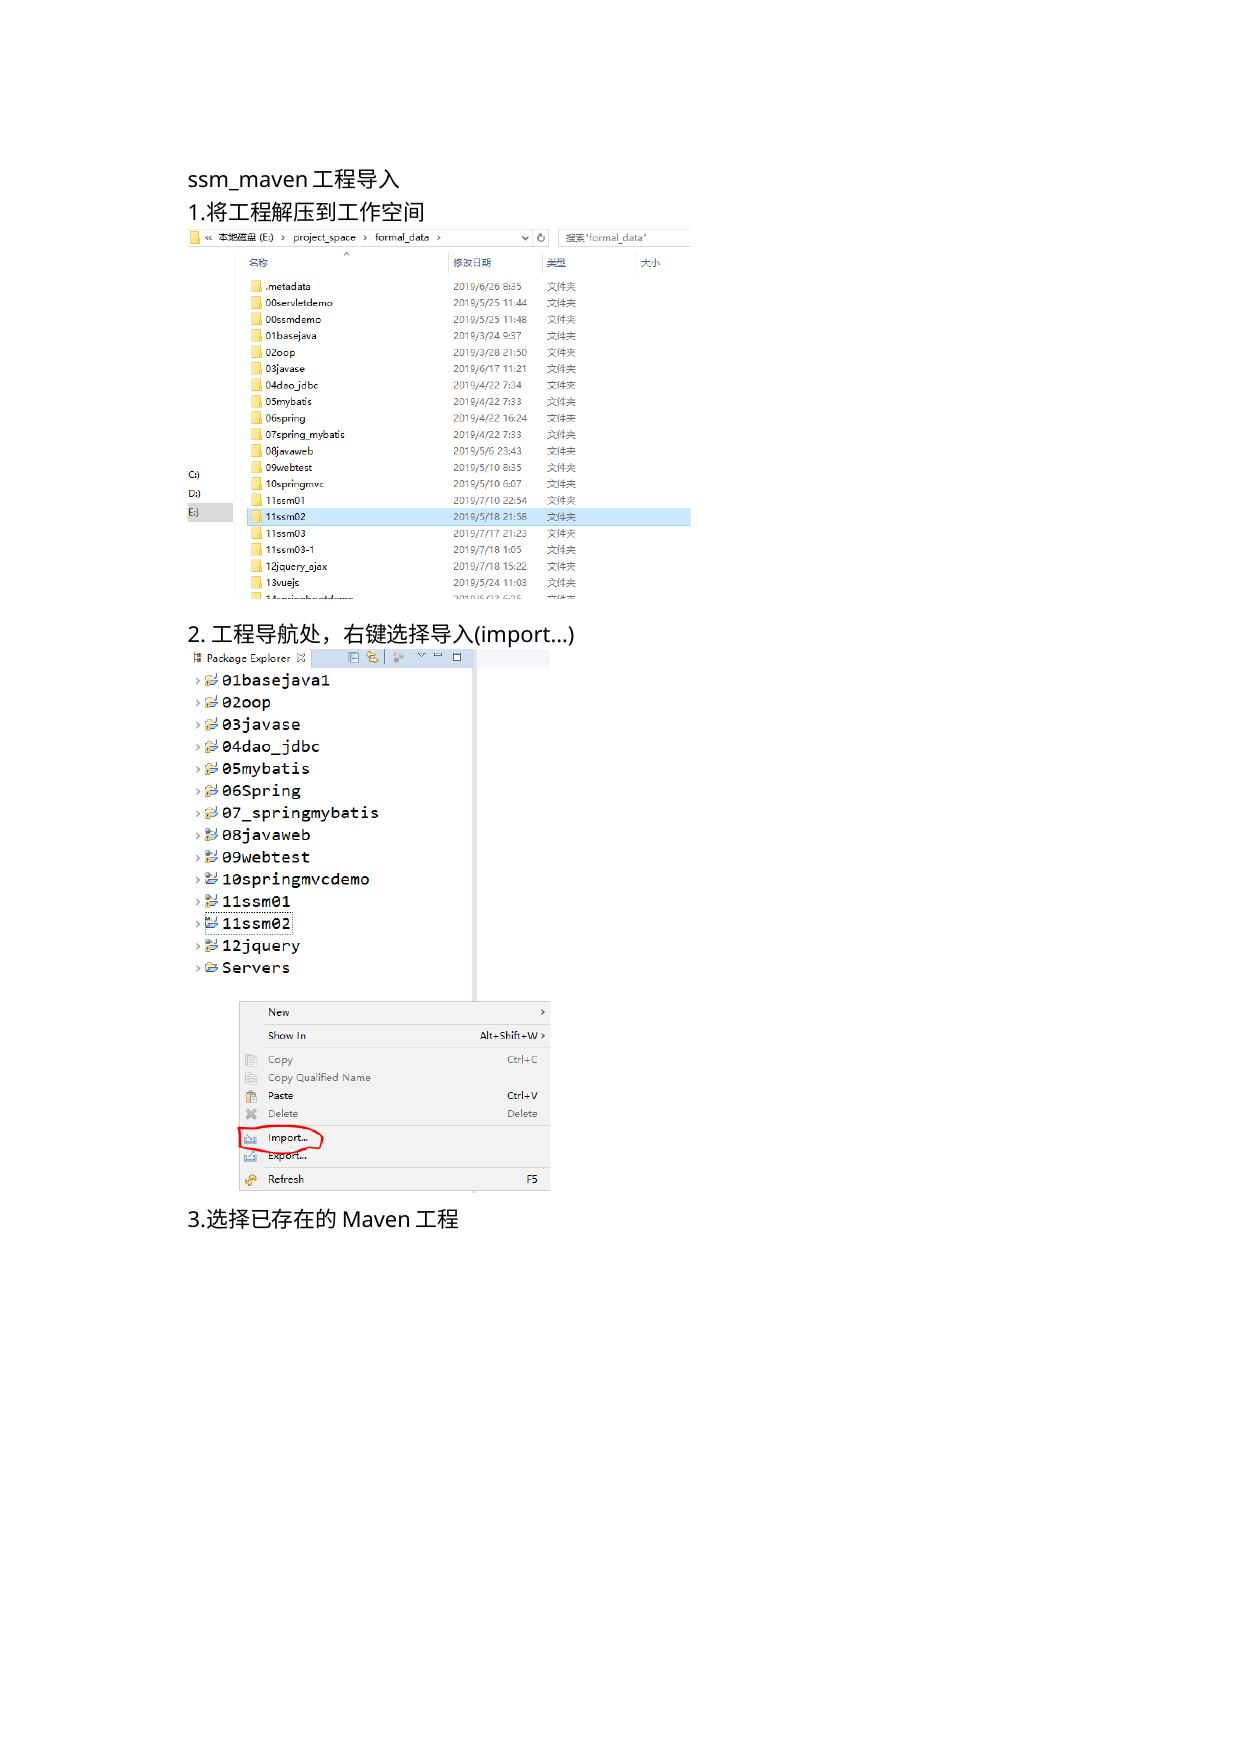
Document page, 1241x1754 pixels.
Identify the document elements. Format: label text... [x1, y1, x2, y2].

picture [187, 649, 550, 1193]
text 1.将工程解压到工作空间 [187, 194, 1053, 227]
picture [187, 227, 691, 599]
text 2. 工程导航处，右键选择导入(import…) [187, 617, 1053, 649]
text ssm_maven工程导入 [187, 162, 1053, 194]
text 3.选择已存在的Maven工程 [187, 1202, 1053, 1234]
